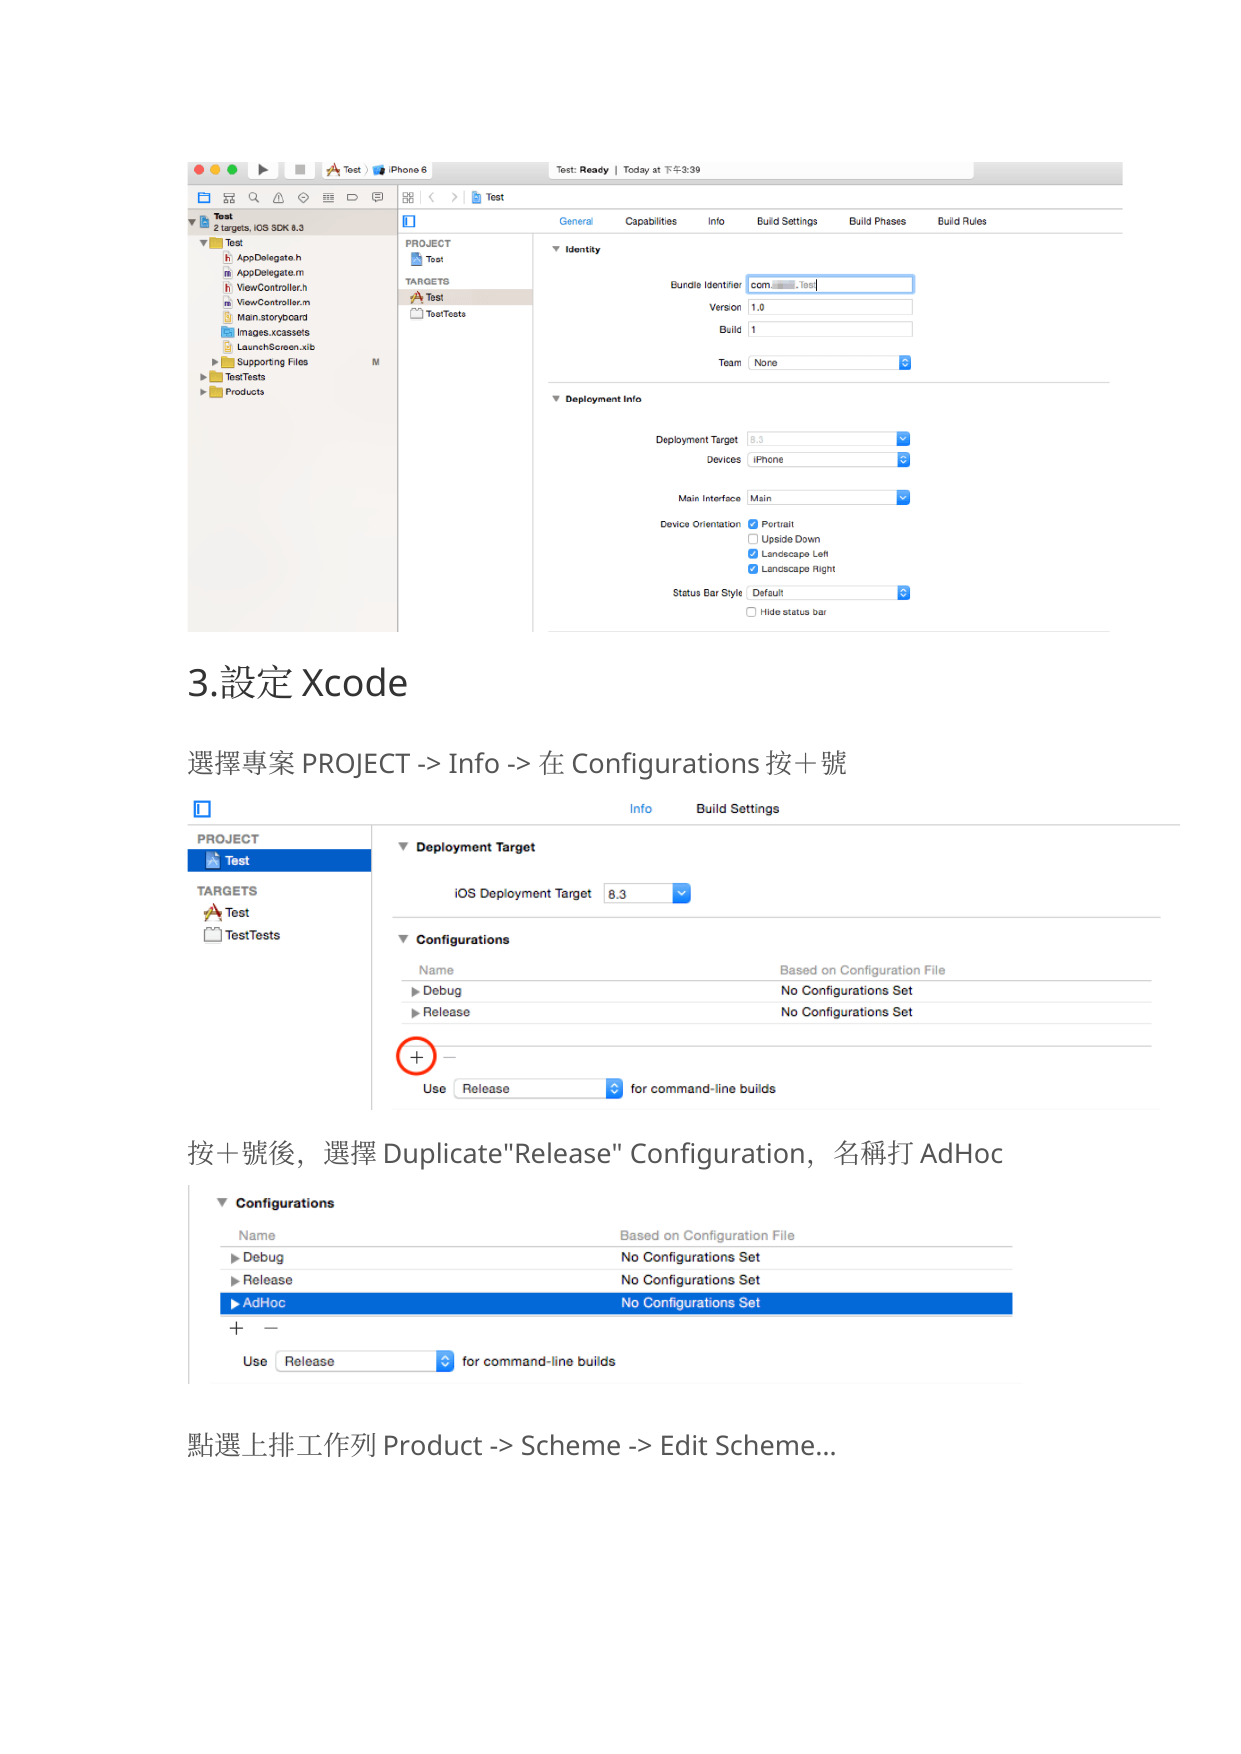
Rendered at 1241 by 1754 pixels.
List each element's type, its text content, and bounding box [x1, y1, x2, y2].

picture [187, 795, 1181, 1110]
picture [187, 1185, 1040, 1384]
text 點選上排工作列Product -> Scheme -> Edit Scheme… [187, 1413, 1053, 1478]
picture [187, 162, 1123, 632]
text 3.設定Xcode [187, 649, 1053, 714]
text 按＋號後，選擇Duplicate"Release" Configuration，名稱打AdHoc [187, 1120, 1053, 1185]
text 選擇專案PROJECT -> Info -> 在Configurations按＋號 [187, 730, 1053, 795]
